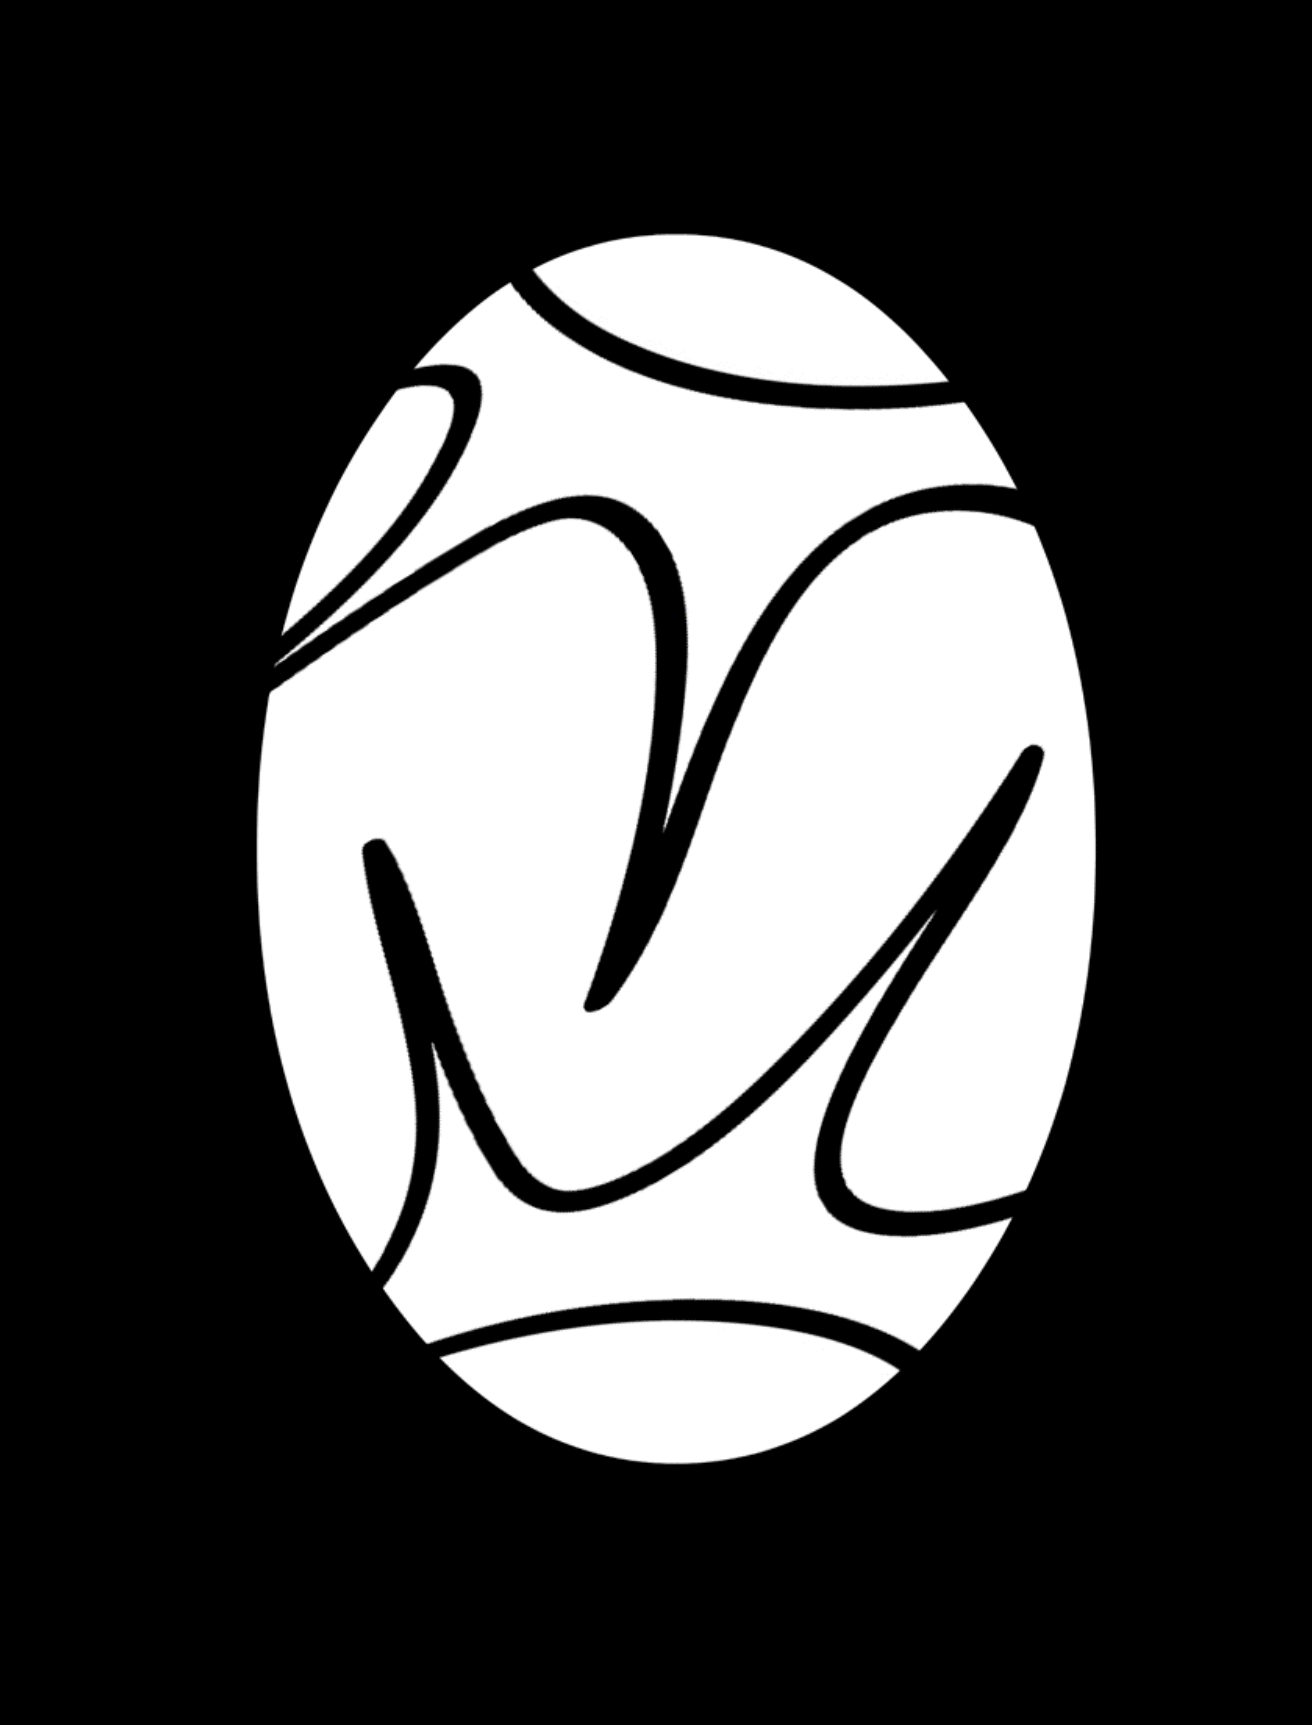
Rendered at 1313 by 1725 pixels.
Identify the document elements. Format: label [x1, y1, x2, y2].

picture [234, 195, 1135, 1500]
